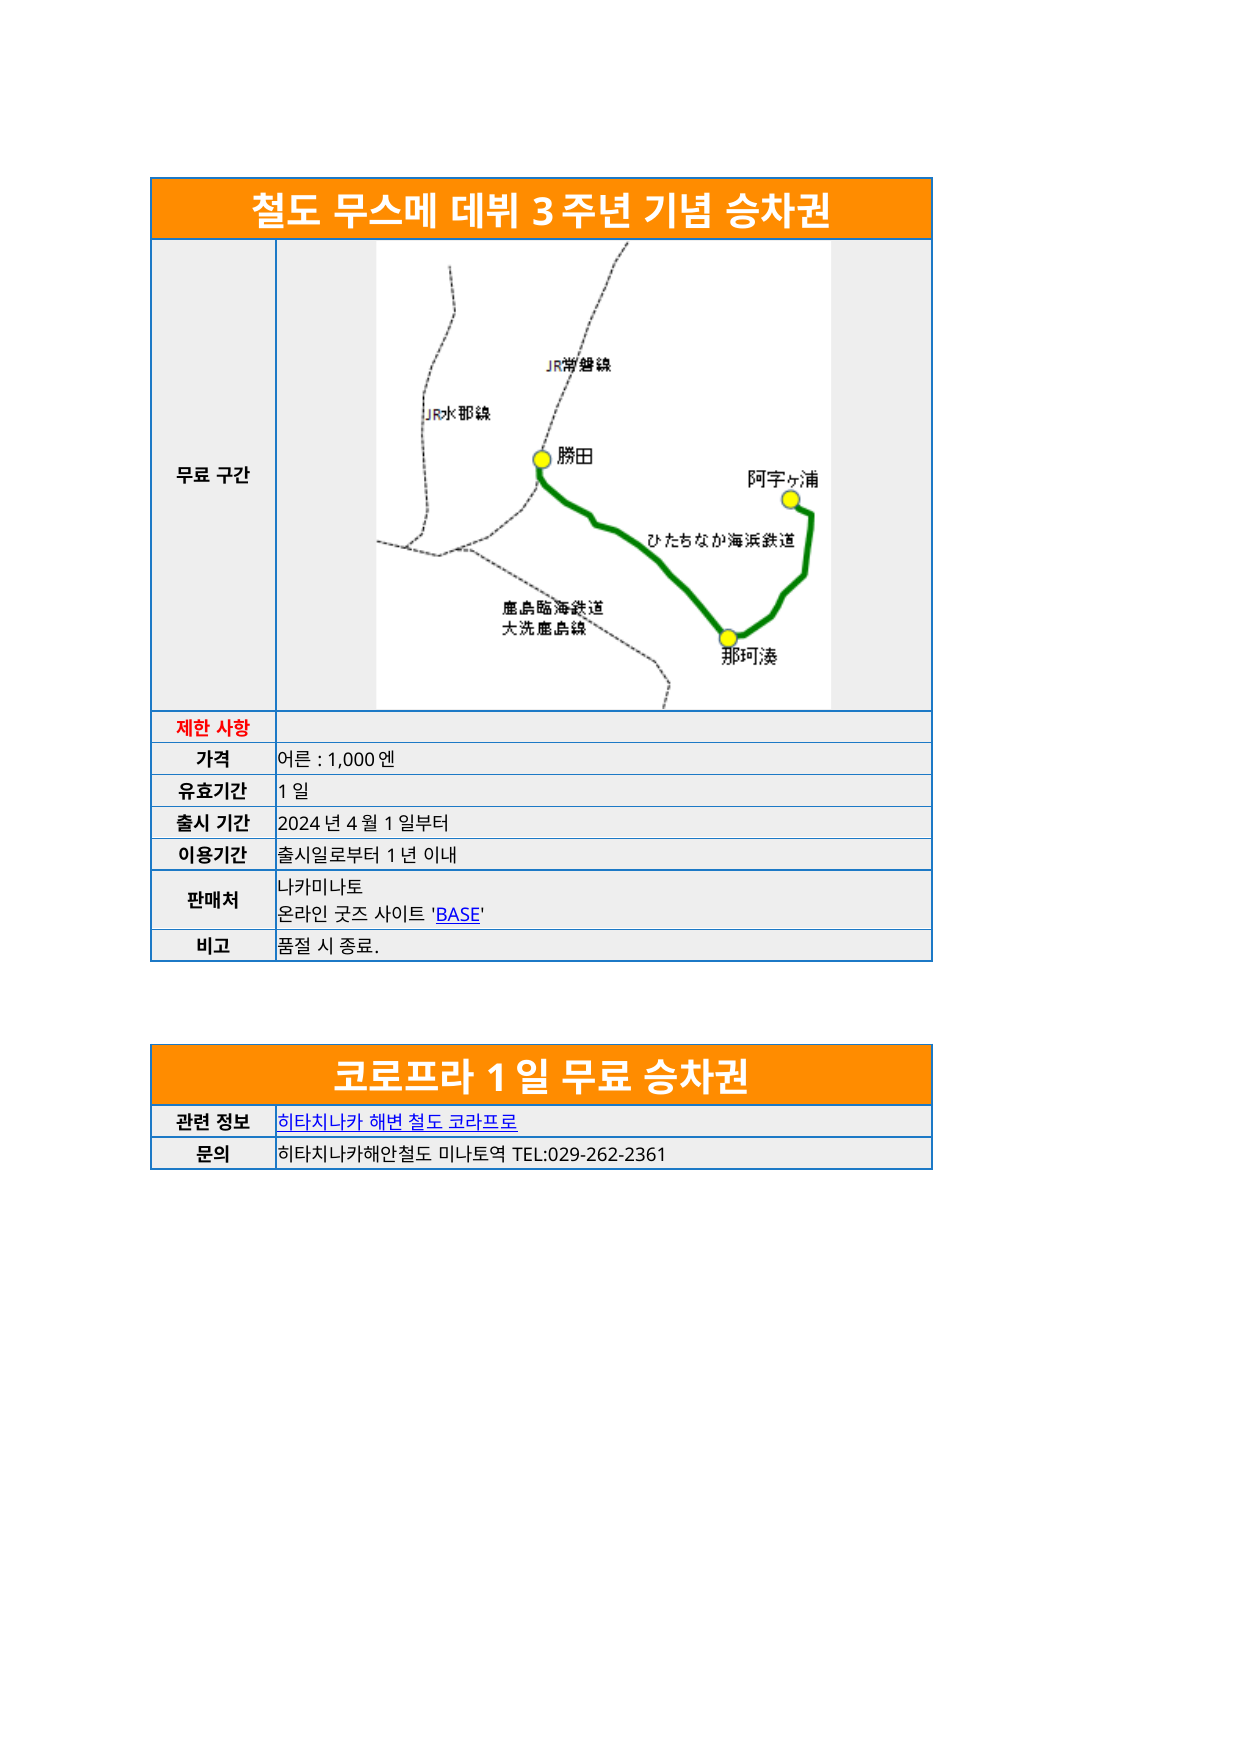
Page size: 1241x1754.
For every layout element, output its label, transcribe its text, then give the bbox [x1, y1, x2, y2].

table_header 코로프라 1일 무료 승차권 [152, 1045, 931, 1104]
table_cell 출시일로부터 1년 이내 [277, 839, 931, 869]
table_cell [277, 712, 931, 742]
table_header 철도 무스메 데뷔 3주년 기념 승차권 [152, 179, 931, 238]
table_cell [277, 240, 931, 710]
table_cell 무료 구간 [152, 240, 275, 710]
table_cell 가격 [152, 743, 275, 774]
table_cell 출시 기간 [152, 807, 275, 837]
table_cell 품절 시 종료. [277, 930, 931, 960]
table_cell 제한 사항 [152, 712, 275, 742]
table_cell 나카미나토 온라인 굿즈 사이트 'BASE' [277, 871, 931, 928]
table_cell 문의 [152, 1138, 275, 1168]
table_cell 히타치나카 해변 철도 코라프로 [277, 1106, 931, 1136]
table_cell 어른 : 1,000엔 [277, 743, 931, 774]
table_cell 유효기간 [152, 775, 275, 806]
table_cell 관련 정보 [152, 1106, 275, 1136]
table_cell 비고 [152, 930, 275, 960]
table_cell 2024년 4월 1일부터 [277, 807, 931, 837]
table_cell 이용기간 [152, 839, 275, 869]
table_cell 판매처 [152, 871, 275, 928]
table_cell 1일 [277, 775, 931, 806]
picture [376, 241, 832, 709]
table_cell 히타치나카해안철도 미나토역 TEL:029-262-2361 [277, 1138, 931, 1168]
